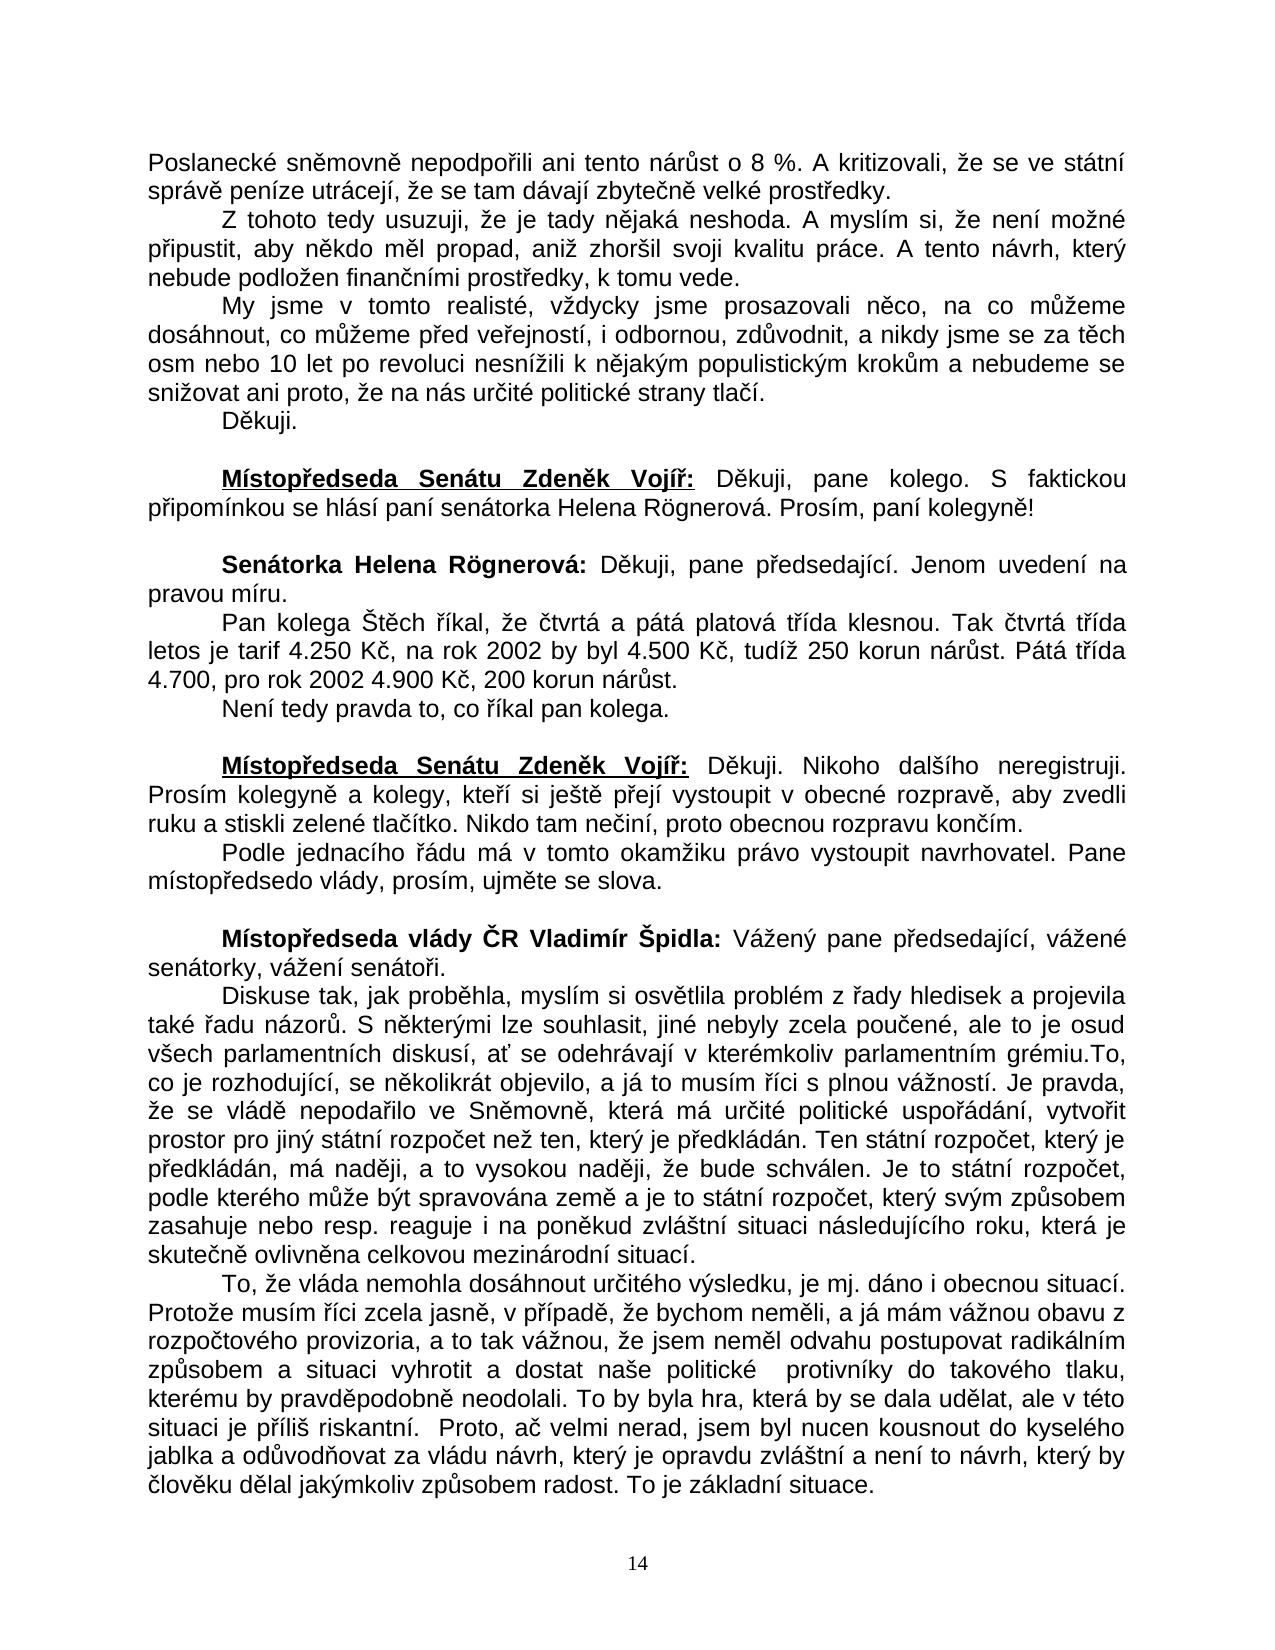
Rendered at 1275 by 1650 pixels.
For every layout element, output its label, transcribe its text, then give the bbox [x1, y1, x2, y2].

text Z tohoto tedy usuzuji, že je tady nějaká neshoda. A myslím si, že není možné připustit, aby někdo měl propad, aniž zhoršil svoji kvalitu práce. A tento návrh, který nebude podložen finančními prostředky, k tomu vede. [148, 205, 1127, 291]
text Není tedy pravda to, co říkal pan kolega. [148, 694, 1127, 723]
text Diskuse tak, jak proběhla, myslím si osvětlila problém z řady hledisek a projevila také řadu názorů. S některými lze souhlasit, jiné nebyly zcela poučené, ale to je osud všech parlamentních diskusí, ať se odehrávají v kterémkoliv parlamentním grémiu.To, co je rozhodující, se několikrát objevilo, a já to musím říci s plnou vážností. Je pravda, že se vládě nepodařilo ve Sněmovně, která má určité politické uspořádání, vytvořit prostor pro jiný státní rozpočet než ten, který je předkládán. Ten státní rozpočet, který je předkládán, má naději, a to vysokou naději, že bude schválen. Je to státní rozpočet, podle kterého může být spravována země a je to státní rozpočet, který svým způsobem zasahuje nebo resp. reaguje i na poněkud zvláštní situaci následujícího roku, která je skutečně ovlivněna celkovou mezinárodní situací. [148, 981, 1127, 1269]
text Podle jednacího řádu má v tomto okamžiku právo vystoupit navrhovatel. Pane místopředsedo vlády, prosím, ujměte se slova. [148, 838, 1127, 895]
text Místopředseda vlády ČR Vladimír Špidla: Vážený pane předsedající, vážené senátorky, vážení senátoři. [148, 924, 1127, 981]
text Místopředseda Senátu Zdeněk Vojíř: Děkuji, pane kolego. S faktickou připomínkou se hlásí paní senátorka Helena Rögnerová. Prosím, paní kolegyně! [148, 464, 1127, 521]
text Místopředseda Senátu Zdeněk Vojíř: Děkuji. Nikoho dalšího neregistruji. Prosím kolegyně a kolegy, kteří si ještě přejí vystoupit v obecné rozpravě, aby zvedli ruku a stiskli zelené tlačítko. Nikdo tam nečiní, proto obecnou rozpravu končím. [148, 751, 1127, 838]
text Pan kolega Štěch říkal, že čtvrtá a pátá platová třída klesnou. Tak čtvrtá třída letos je tarif 4.250 Kč, na rok 2002 by byl 4.500 Kč, tudíž 250 korun nárůst. Pátá třída 4.700, pro rok 2002 4.900 Kč, 200 korun nárůst. [148, 608, 1127, 694]
text My jsme v tomto realisté, vždycky jsme prosazovali něco, na co můžeme dosáhnout, co můžeme před veřejností, i odbornou, zdůvodnit, a nikdy jsme se za těch osm nebo 10 let po revoluci nesnížili k nějakým populistickým krokům a nebudeme se snižovat ani proto, že na nás určité politické strany tlačí. [148, 291, 1127, 406]
text Senátorka Helena Rögnerová: Děkuji, pane předsedající. Jenom uvedení na pravou míru. [148, 550, 1127, 608]
text Děkuji. [148, 406, 1127, 435]
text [148, 148, 1127, 205]
text To, že vláda nemohla dosáhnout určitého výsledku, je mj. dáno i obecnou situací. Protože musím říci zcela jasně, v případě, že bychom neměli, a já mám vážnou obavu z rozpočtového provizoria, a to tak vážnou, že jsem neměl odvahu postupovat radikálním způsobem a situaci vyhrotit a dostat naše politické protivníky do takového tlaku, kterému by pravděpodobně neodolali. To by byla hra, která by se dala udělat, ale v této situaci je příliš riskantní. Proto, ač velmi nerad, jsem byl nucen kousnout do kyselého jablka a odůvodňovat za vládu návrh, který je opravdu zvláštní a není to návrh, který by člověku dělal jakýmkoliv způsobem radost. To je základní situace. [148, 1269, 1127, 1499]
